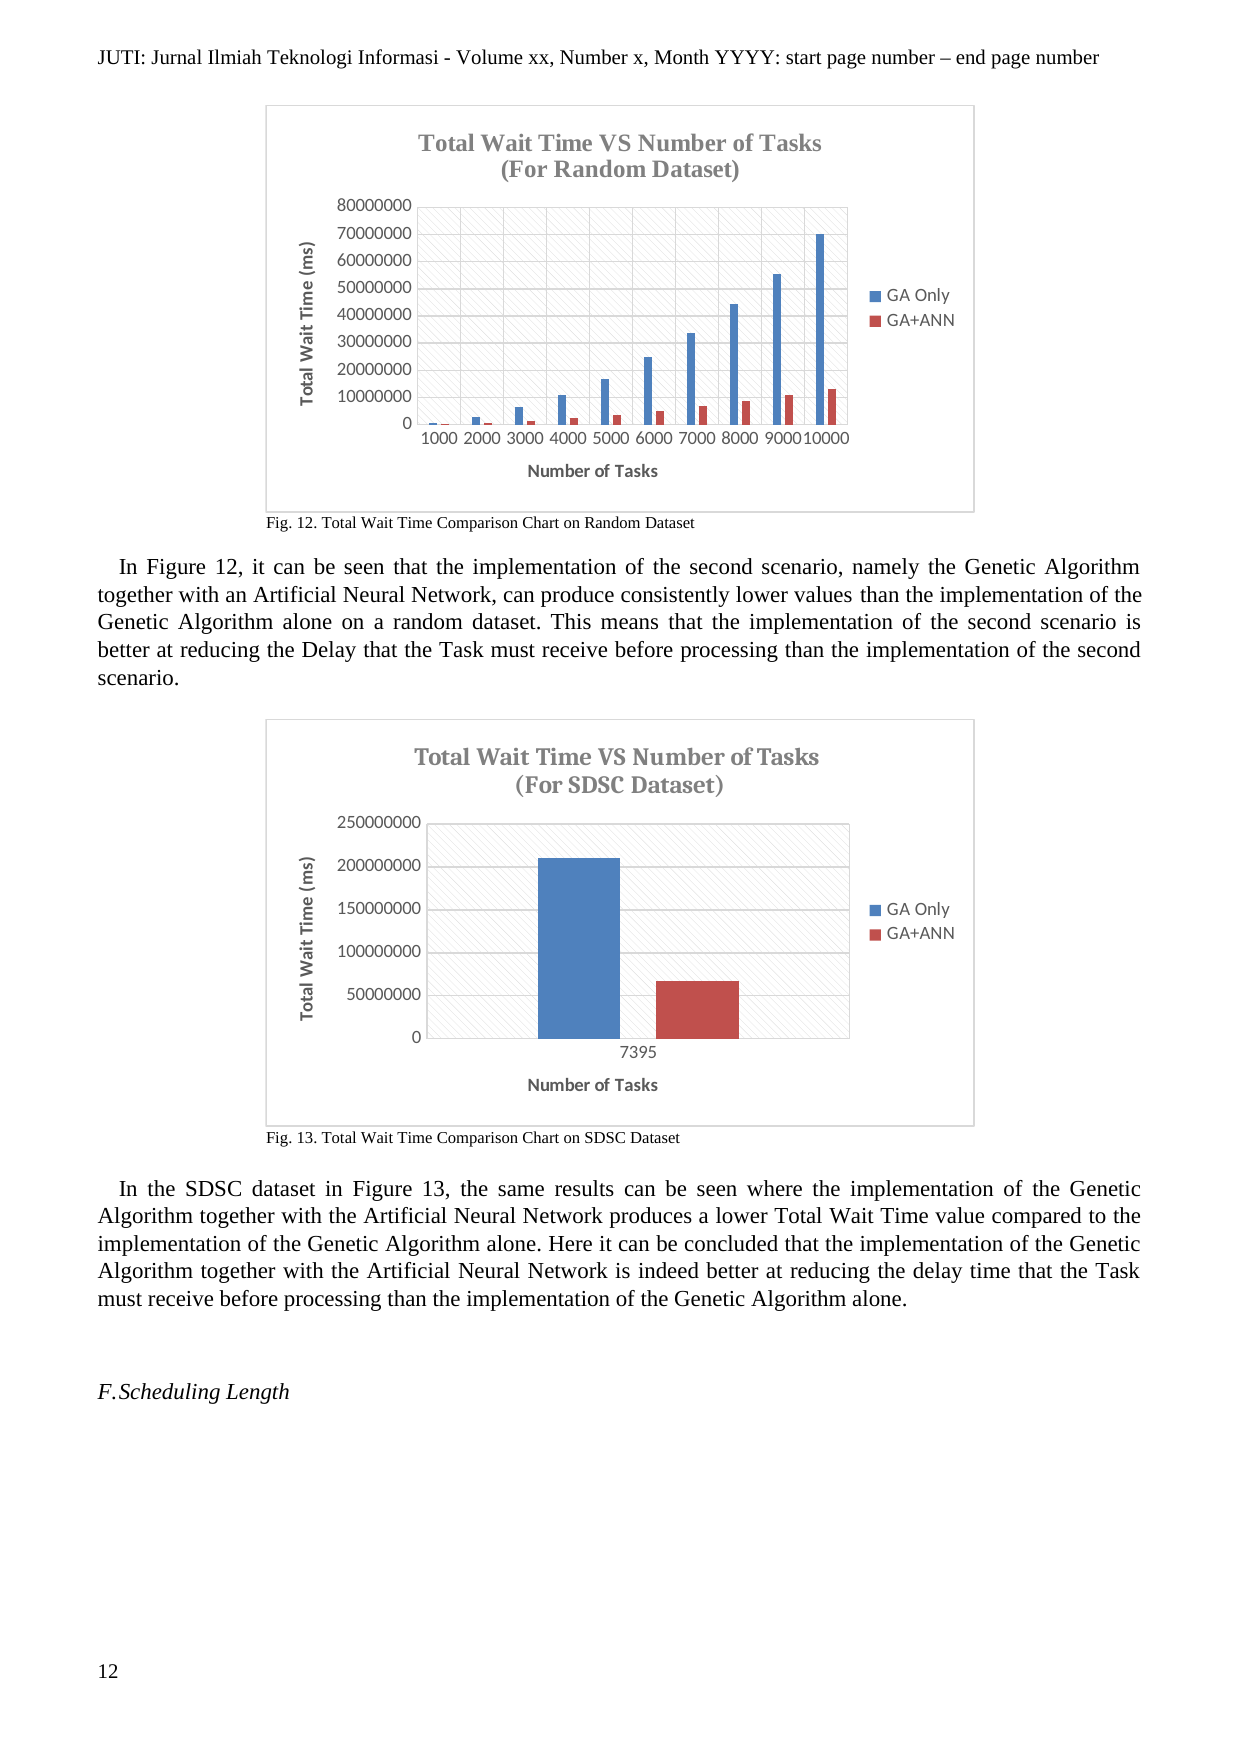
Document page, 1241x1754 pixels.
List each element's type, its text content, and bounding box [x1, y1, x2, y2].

text Fig. 12. Total Wait Time Comparison Chart on Random Dataset [245, 513, 1143, 532]
text In Figure 12, it can be seen that the implementation of the second scenario, namely the Genetic Algorithm together with an Artificial Neural Network, can produce consistently lower values ​​than the implementation of the Genetic Algorithm alone on a random dataset. This means that the implementation of the second scenario is better at reducing the Delay that the Task must receive before processing than the implementation of the second scenario. [97, 553, 1143, 690]
text In the SDSC dataset in Figure 13, the same results can be seen where the implementation of the Genetic Algorithm together with the Artificial Neural Network produces a lower Total Wait Time value compared to the implementation of the Genetic Algorithm alone. Here it can be concluded that the implementation of the Genetic Algorithm together with the Artificial Neural Network is indeed better at reducing the delay time that the Task must receive before processing than the implementation of the Genetic Algorithm alone. [97, 1174, 1143, 1311]
subtitle Scheduling Length [97, 1378, 1143, 1404]
text Fig. 13. Total Wait Time Comparison Chart on SDSC Dataset [245, 1128, 1143, 1147]
